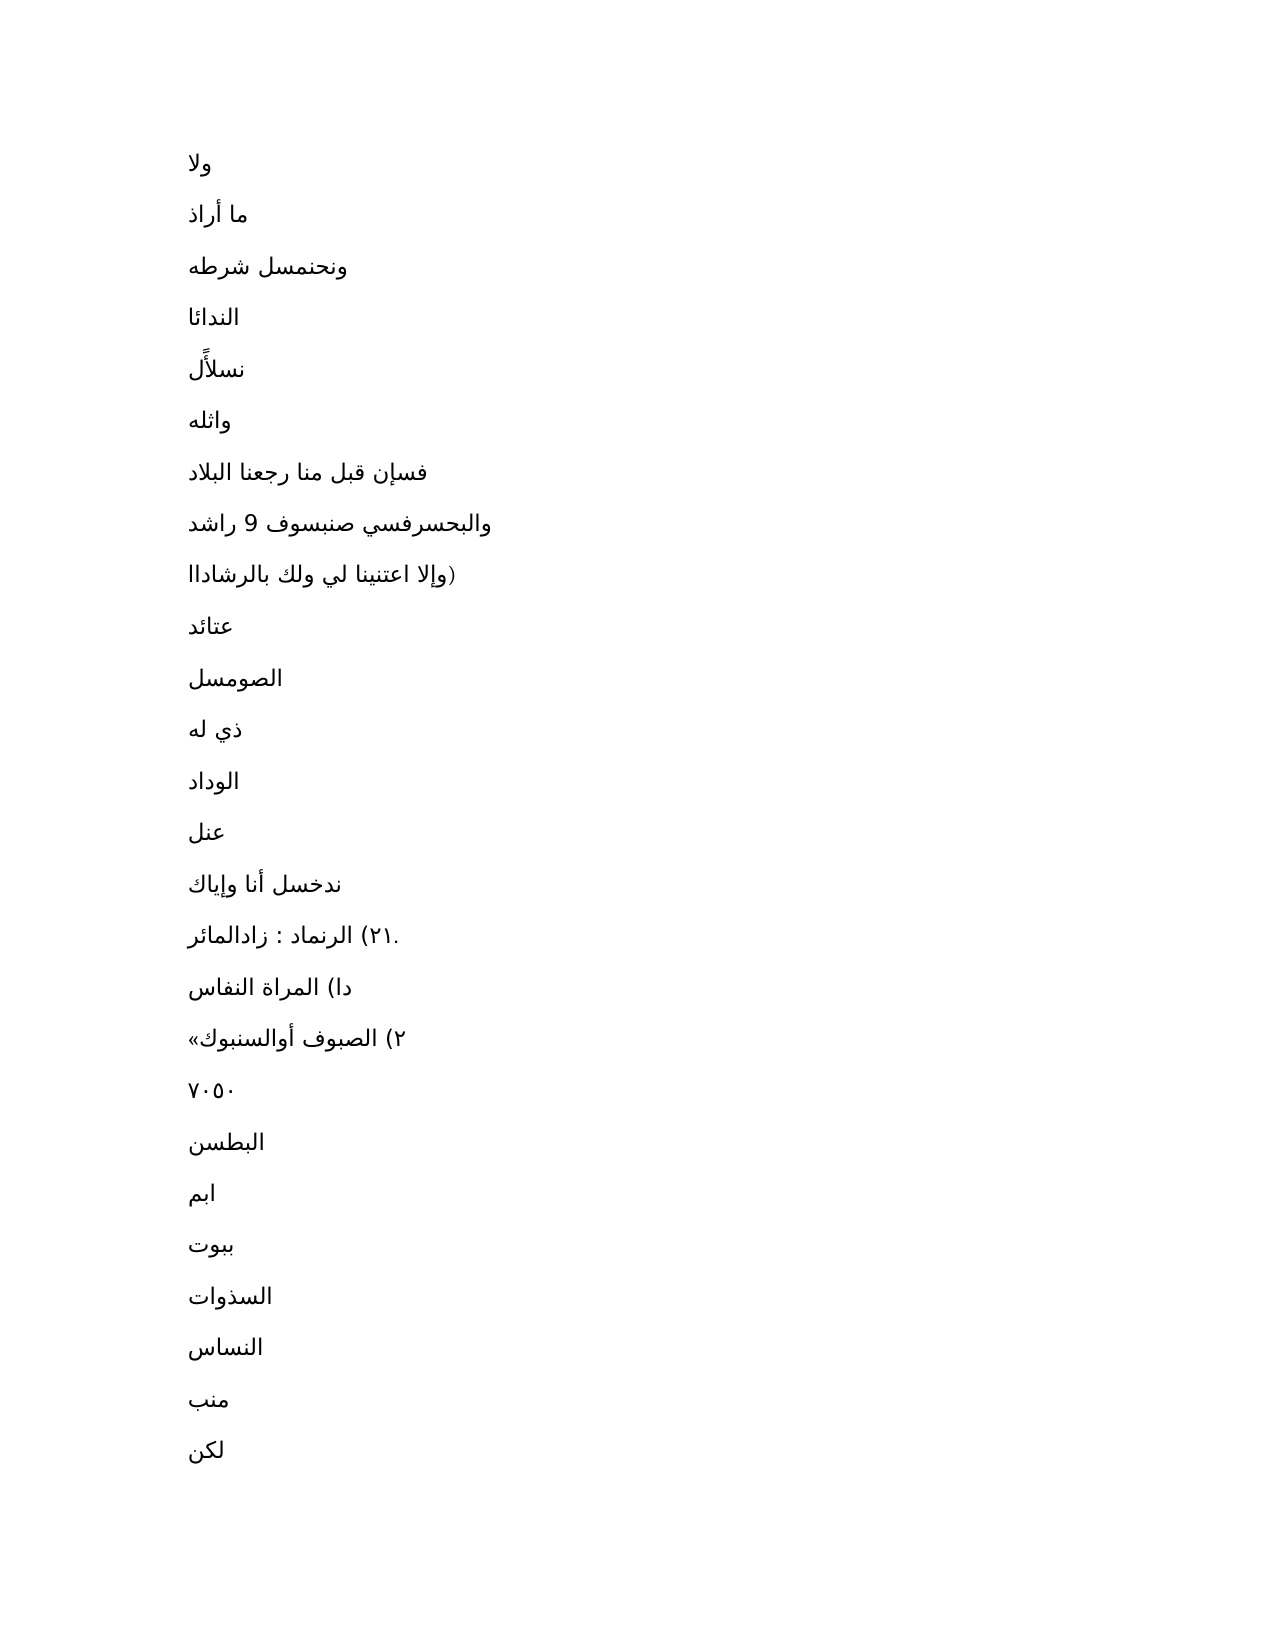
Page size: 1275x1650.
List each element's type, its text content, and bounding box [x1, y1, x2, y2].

text السذوات [187, 1283, 1087, 1310]
text فسإن قبل منا رجعنا البلاد [187, 459, 1087, 485]
text عتائد [187, 613, 1087, 640]
text النساس [187, 1334, 1087, 1361]
text ذي له [187, 716, 1087, 743]
text الندائا [187, 304, 1087, 331]
text ٧٠٥٠ [187, 1077, 1087, 1104]
text وإلا اعتنينا لي ولك بالرشاداا) [187, 562, 1087, 589]
text ولا [187, 150, 1087, 177]
text ندخسل أنا وإياك [187, 871, 1087, 897]
text لكن [187, 1437, 1087, 1464]
text نسلأًل [187, 356, 1087, 382]
text ما أراذ [187, 201, 1087, 228]
text ابم [187, 1180, 1087, 1207]
text ببوت [187, 1232, 1087, 1258]
text عنل [187, 819, 1087, 846]
text ونحنمسل شرطه [187, 253, 1087, 279]
text دا) المراة النفاس [187, 974, 1087, 1001]
text البطسن [187, 1129, 1087, 1155]
text والبحسرفسي صنبسوف 9 راشد [187, 510, 1087, 537]
text واثله [187, 407, 1087, 434]
text ٢١) الرنماد : زادالمائر. [187, 922, 1087, 949]
text الصومسل [187, 665, 1087, 692]
text الوداد [187, 768, 1087, 794]
text «٢) الصبوف أوالسنبوك [187, 1025, 1087, 1052]
text منب [187, 1386, 1087, 1413]
